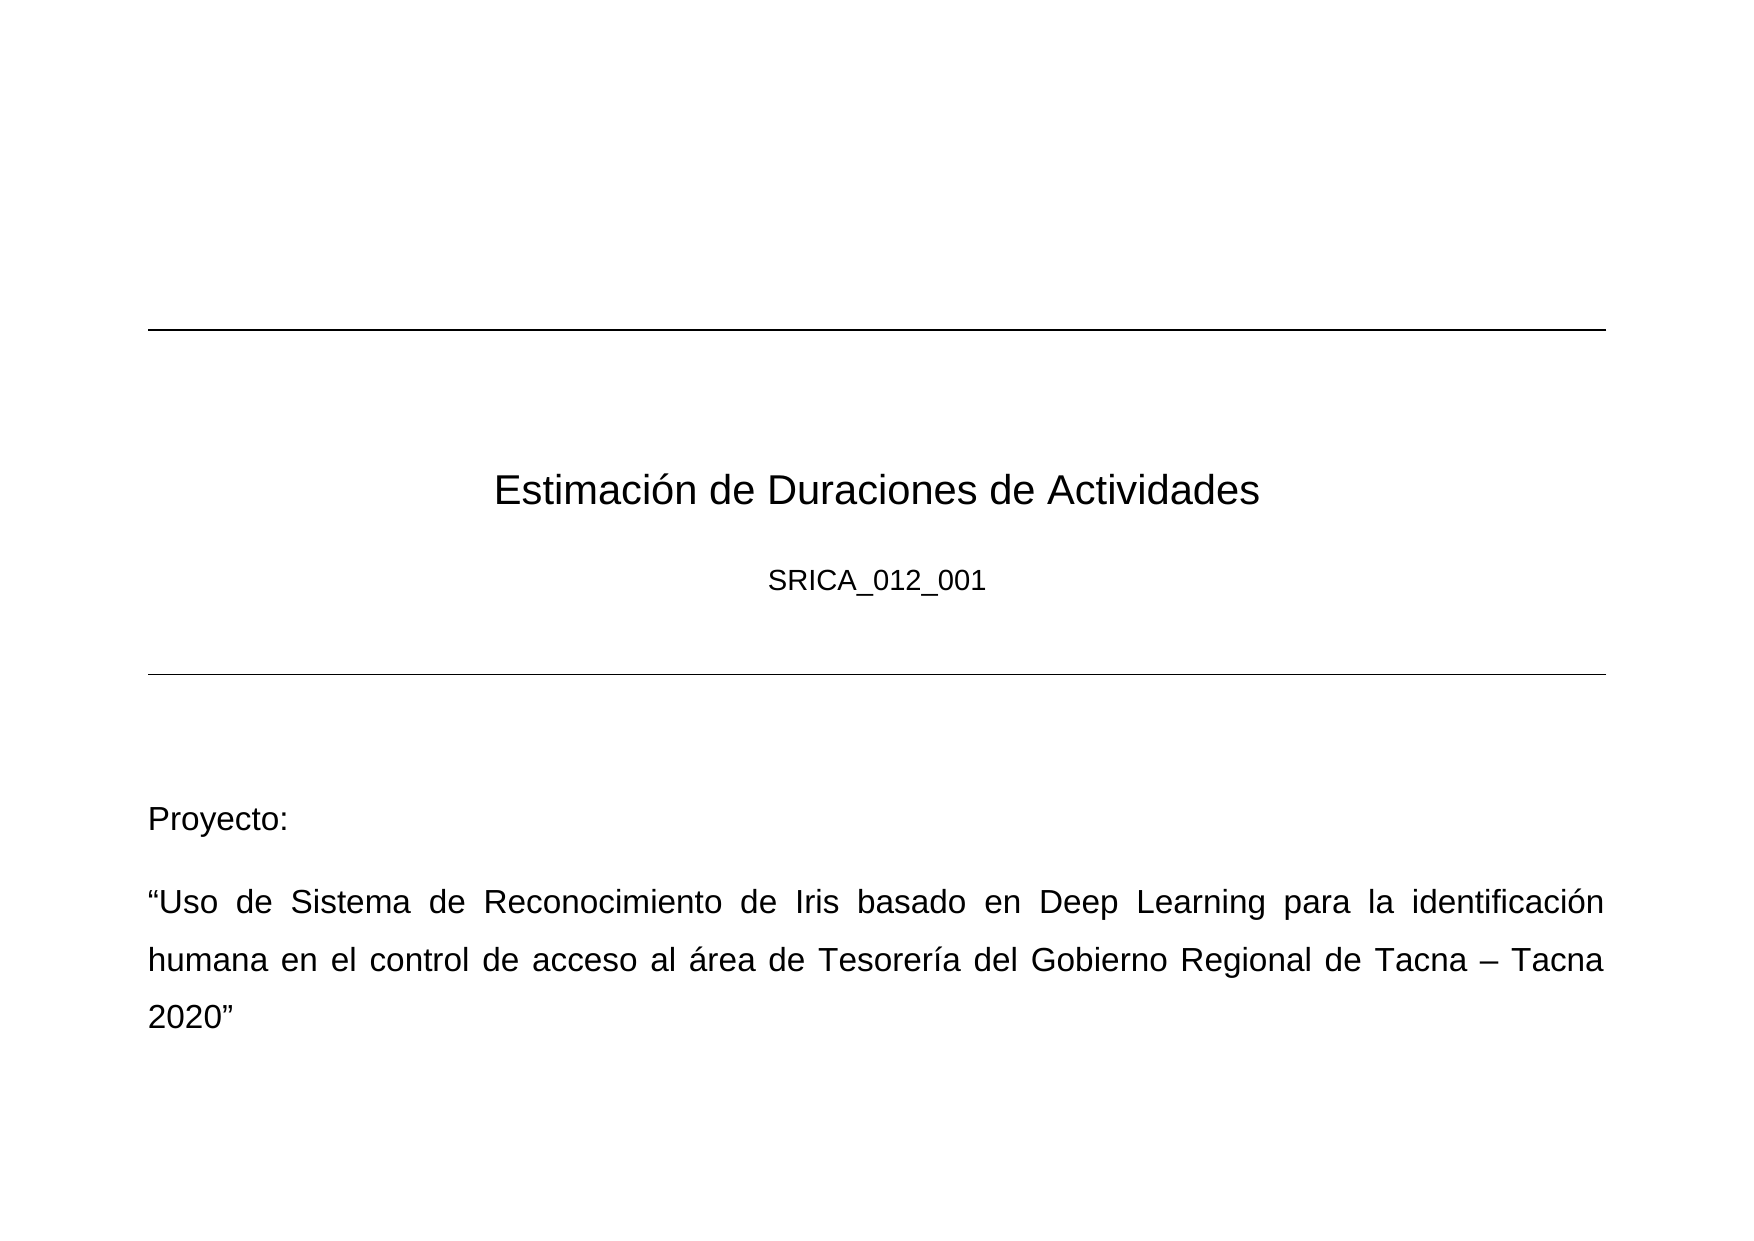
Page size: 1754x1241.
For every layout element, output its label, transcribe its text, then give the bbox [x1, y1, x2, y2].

text SRICA_012_001 [148, 563, 1606, 596]
text “Uso de Sistema de Reconocimiento de Iris basado en Deep Learning para la identificación humana en el control de acceso al área de Tesorería del Gobierno Regional de Tacna – Tacna 2020” [148, 882, 1606, 1036]
text Proyecto: [148, 799, 1606, 838]
text Estimación de Duraciones de Actividades [148, 466, 1606, 514]
